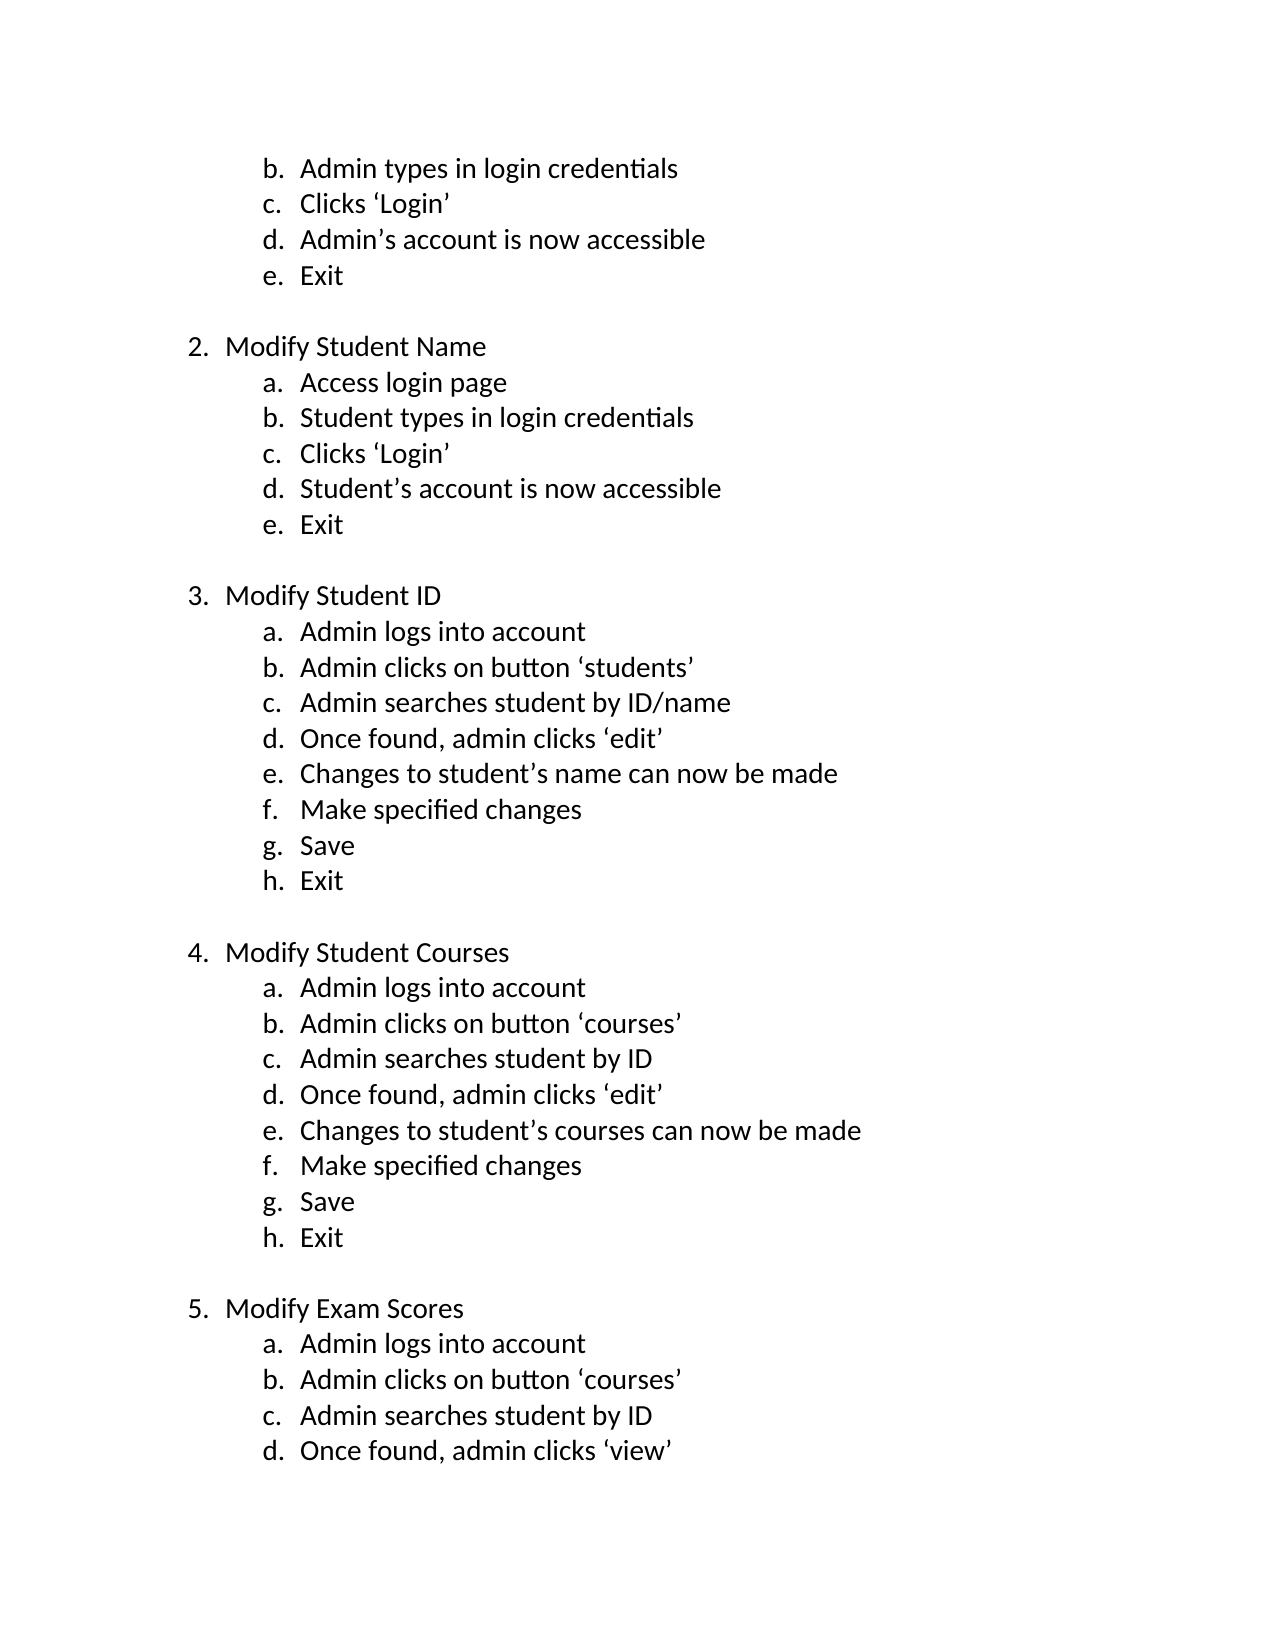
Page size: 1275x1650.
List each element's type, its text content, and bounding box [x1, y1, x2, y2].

list Student’s account is now accessible [262, 471, 1125, 506]
list Make specified changes [262, 1147, 1125, 1183]
list Admin clicks on button ‘courses’ [262, 1361, 1125, 1397]
list Make specified changes [262, 791, 1125, 827]
list Modify Student Courses [187, 934, 1125, 969]
list Exit [262, 506, 1125, 542]
list Admin types in login credentials [262, 150, 1125, 186]
list Admin clicks on button ‘courses’ [262, 1005, 1125, 1041]
list Changes to student’s name can now be made [262, 756, 1125, 791]
list Exit [262, 1219, 1125, 1254]
list Admin searches student by ID [262, 1041, 1125, 1076]
list Student types in login credentials [262, 399, 1125, 435]
list Admin searches student by ID/name [262, 684, 1125, 720]
list Modify Student Name [187, 328, 1125, 364]
list Changes to student’s courses can now be made [262, 1112, 1125, 1147]
list Admin logs into account [262, 613, 1125, 649]
list Admin searches student by ID [262, 1397, 1125, 1432]
list Admin logs into account [262, 969, 1125, 1005]
list Admin’s account is now accessible [262, 221, 1125, 257]
list Access login page [262, 364, 1125, 399]
list Admin logs into account [262, 1326, 1125, 1361]
list Clicks ‘Login’ [262, 435, 1125, 471]
list Clicks ‘Login’ [262, 186, 1125, 221]
list Modify Student ID [187, 577, 1125, 613]
list Save [262, 1183, 1125, 1219]
list Exit [262, 862, 1125, 898]
list Modify Exam Scores [187, 1290, 1125, 1326]
list Once found, admin clicks ‘view’ [262, 1432, 1125, 1468]
list Save [262, 827, 1125, 862]
list Once found, admin clicks ‘edit’ [262, 1076, 1125, 1112]
list Once found, admin clicks ‘edit’ [262, 720, 1125, 756]
list Exit [262, 257, 1125, 292]
list Admin clicks on button ‘students’ [262, 649, 1125, 684]
